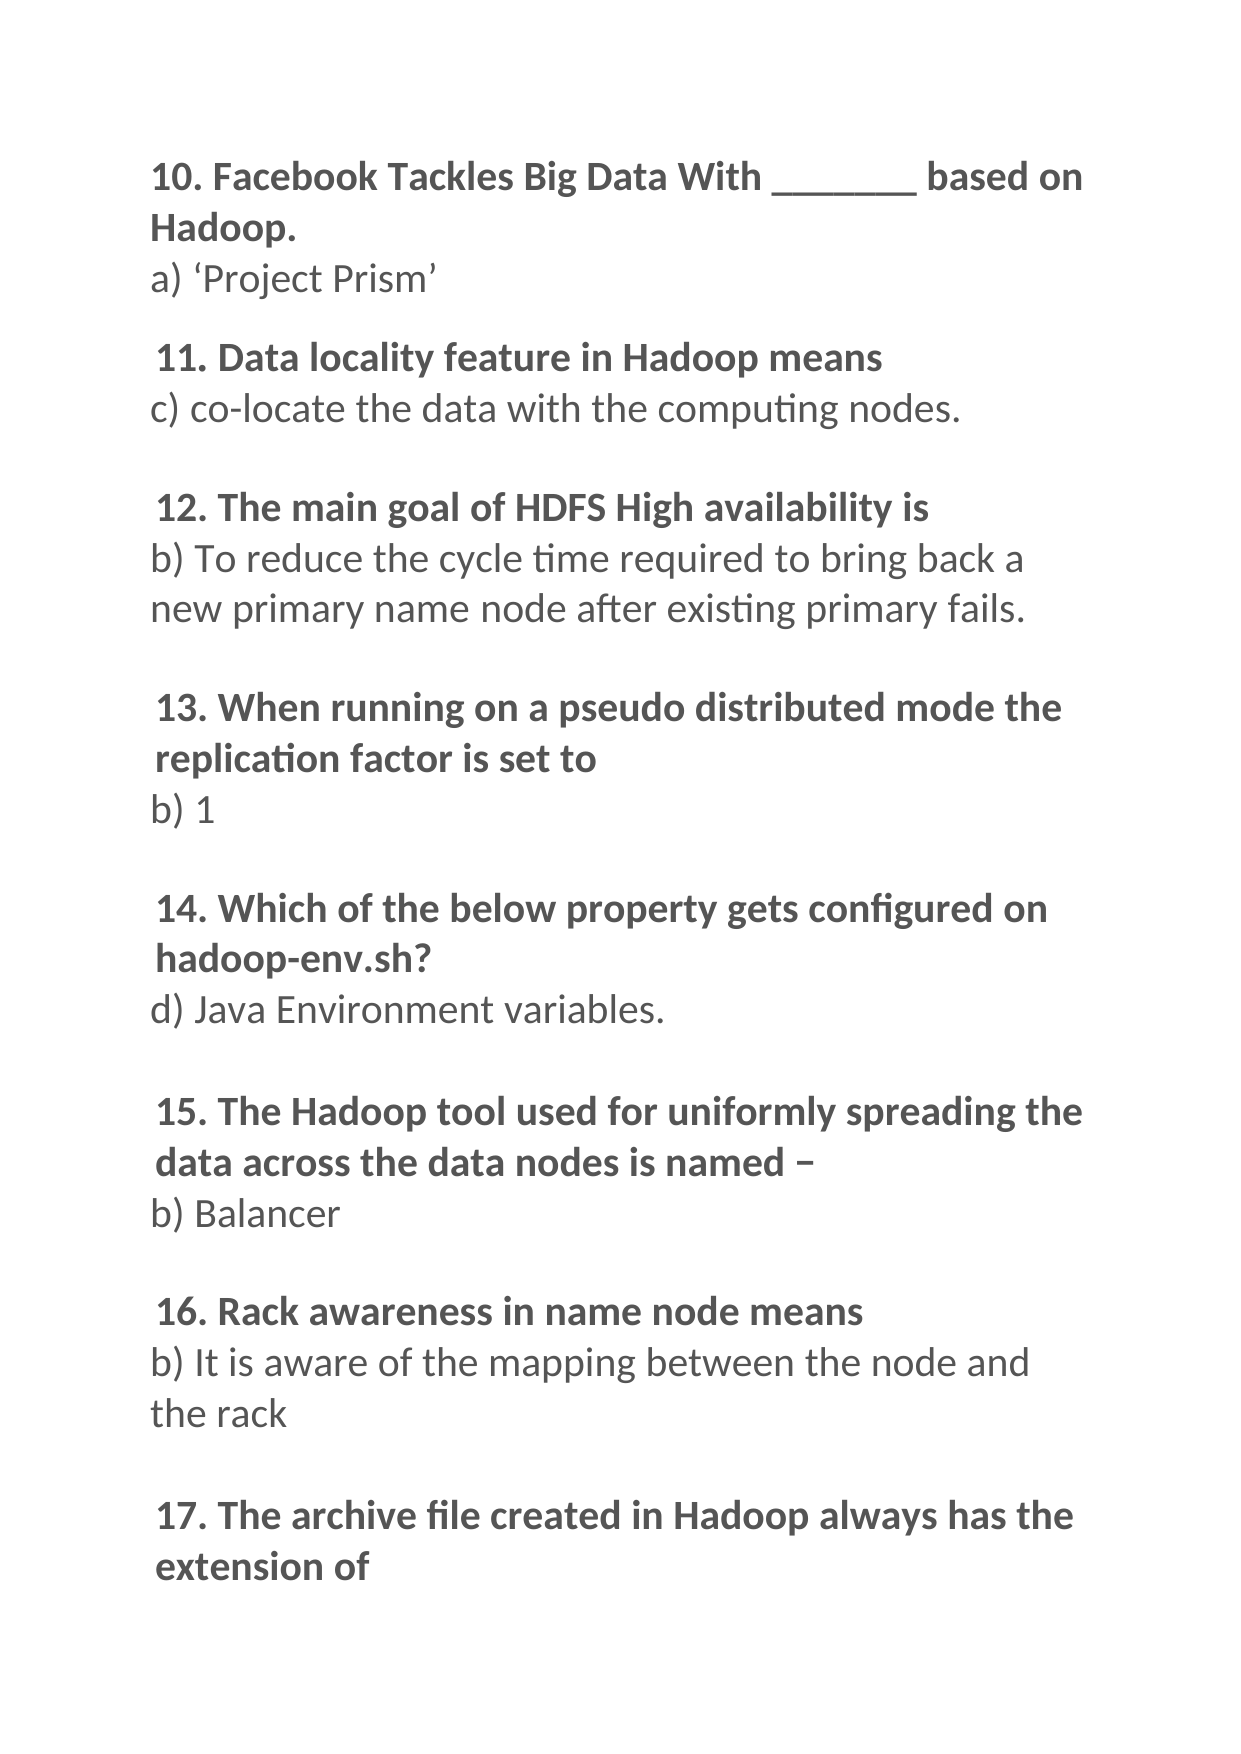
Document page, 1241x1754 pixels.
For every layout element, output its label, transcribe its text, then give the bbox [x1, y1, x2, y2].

text c) co-locate the data with the computing nodes. [150, 382, 1090, 433]
text d) Java Environment variables. [150, 983, 1090, 1034]
text 10. Facebook Tackles Big Data With _______ based on Hadoop. a) ‘Project Prism’ [150, 150, 1090, 331]
text b) To reduce the cycle time required to bring back a new primary name node after existing primary fails. [150, 532, 1090, 633]
text 12. The main goal of HDFS High availability is [155, 481, 1086, 532]
text 14. Which of the below property gets configured on hadoop-env.sh? [155, 882, 1086, 983]
text 16. Rack awareness in name node means [155, 1285, 1086, 1336]
text 17. The archive file created in Hadoop always has the extension of [155, 1489, 1086, 1590]
text b) Balancer [150, 1187, 1090, 1237]
text 13. When running on a pseudo distributed mode the replication factor is set to [155, 681, 1086, 783]
text b) 1 [150, 783, 1090, 834]
text 11. Data locality feature in Hadoop means [155, 331, 1086, 382]
text 15. The Hadoop tool used for uniformly spreading the data across the data nodes is named − [155, 1085, 1086, 1187]
text b) It is aware of the mapping between the node and the rack [150, 1336, 1090, 1438]
